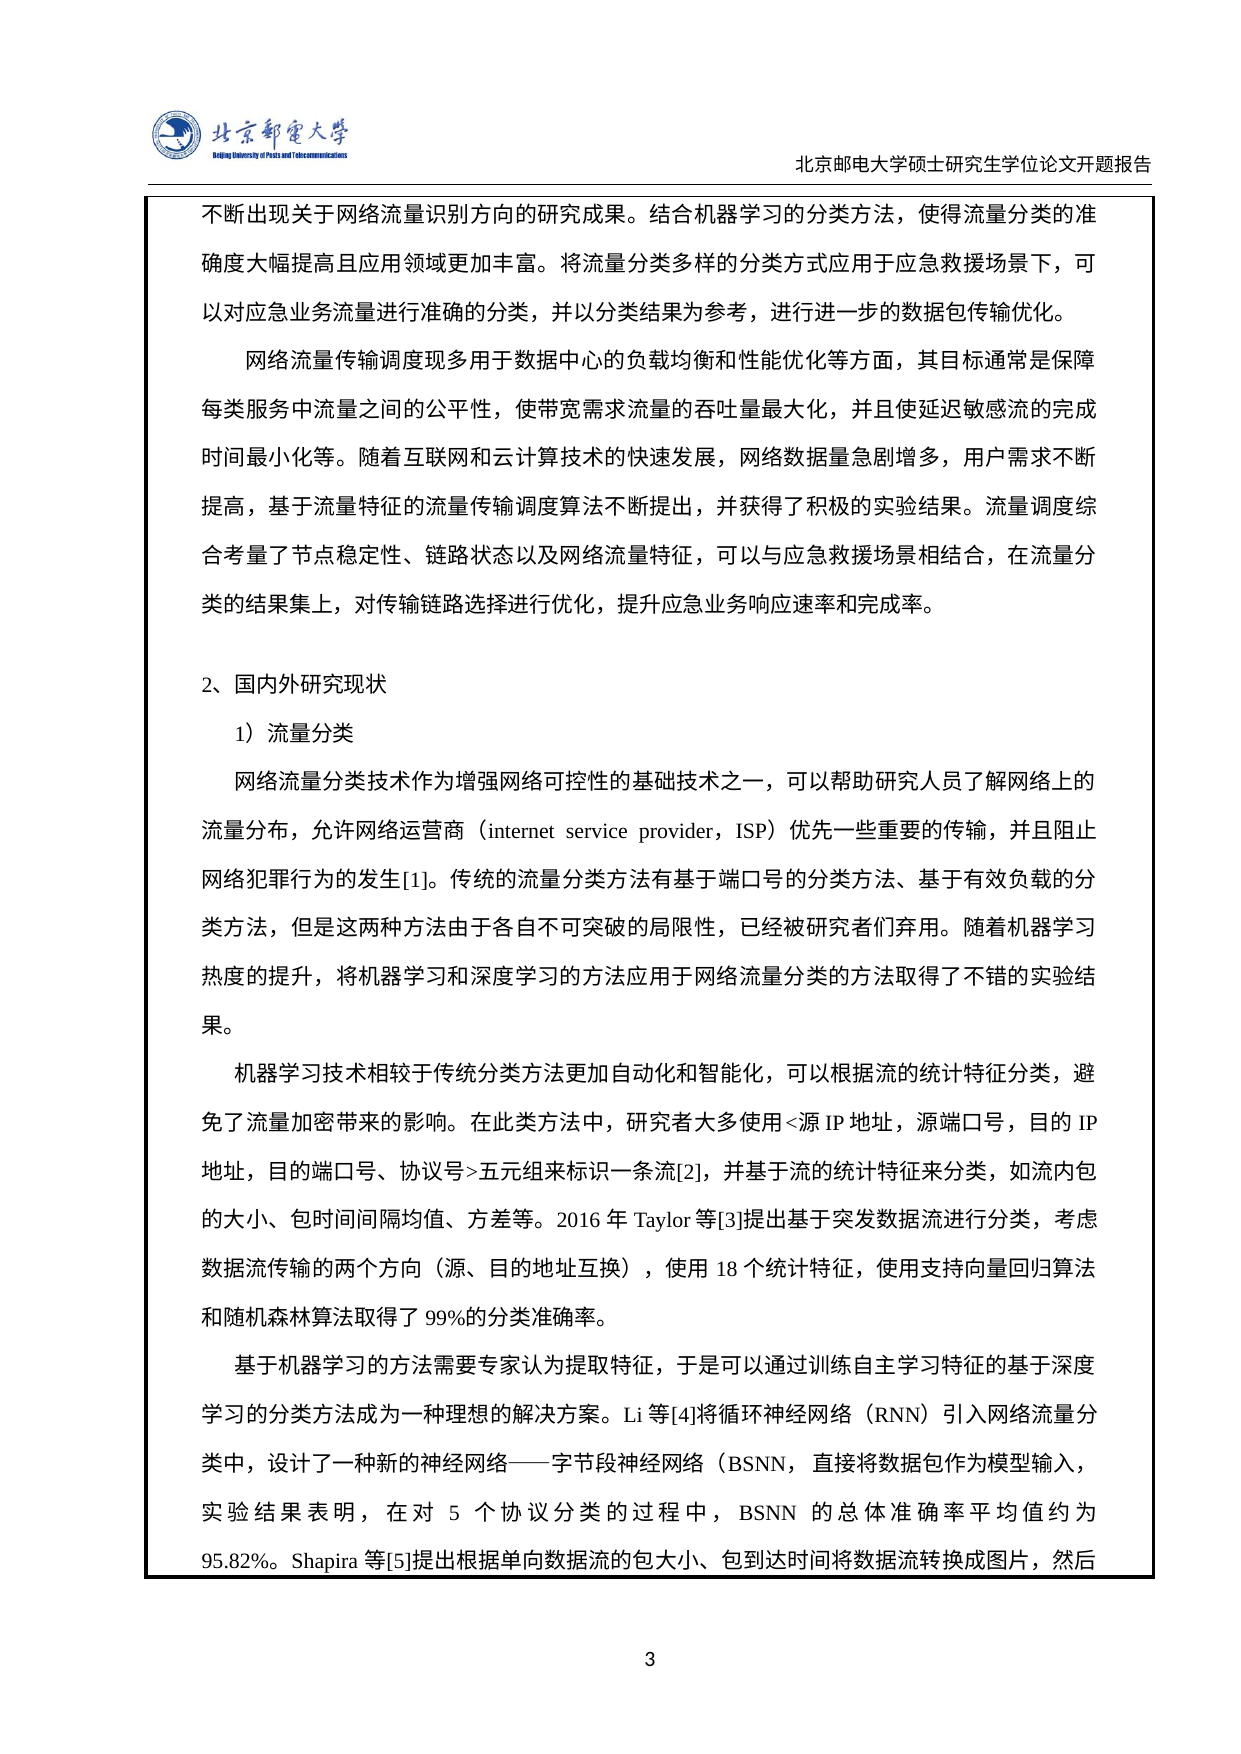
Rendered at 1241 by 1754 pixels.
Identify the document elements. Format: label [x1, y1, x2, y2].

table_cell [148, 197, 1152, 1575]
